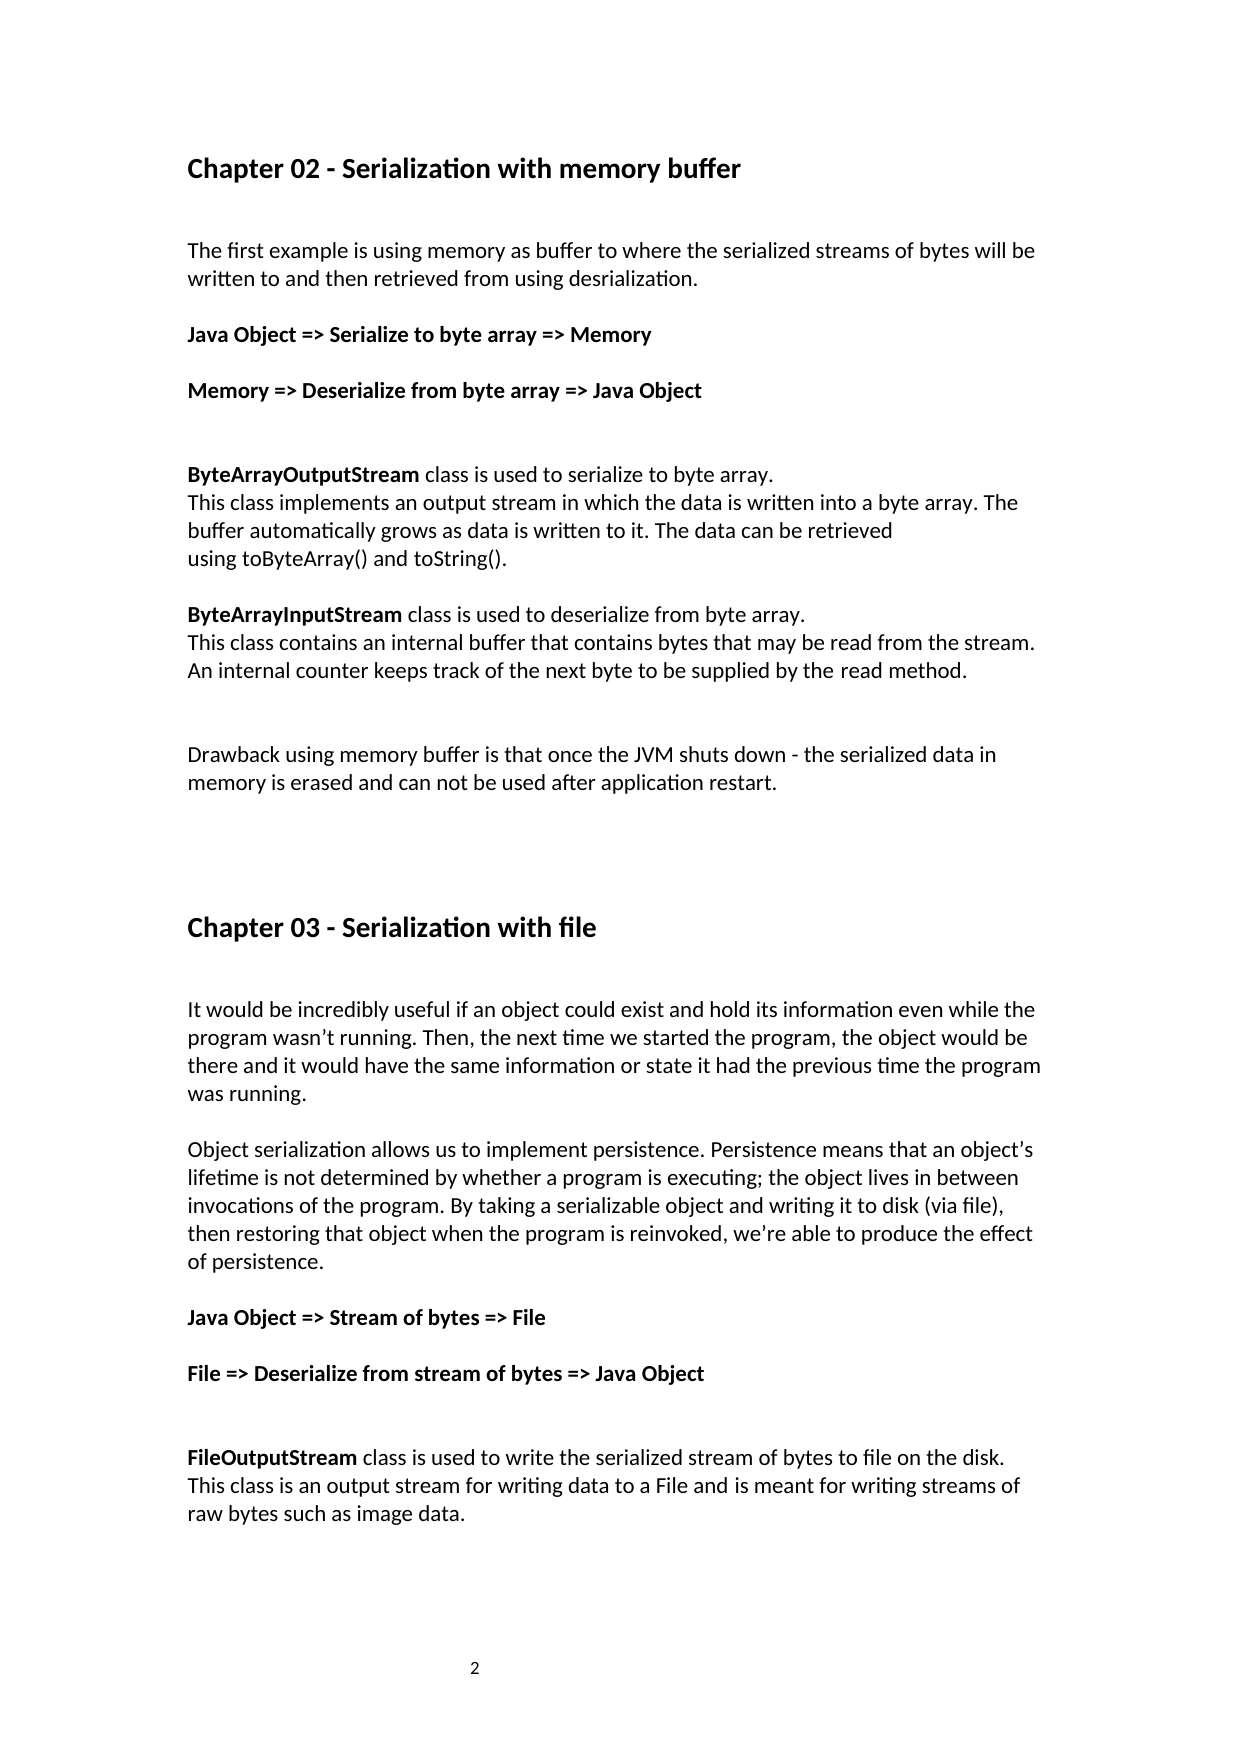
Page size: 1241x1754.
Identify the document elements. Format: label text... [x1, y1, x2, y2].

text Java Object => Stream of bytes => File [187, 1303, 1053, 1331]
text This class contains an internal buffer that contains bytes that may be read from the stream. An internal counter keeps track of the next byte to be supplied by the read method. [187, 628, 1053, 684]
text Java Object => Serialize to byte array => Memory [187, 320, 1053, 348]
text It would be incredibly useful if an object could exist and hold its information even while the program wasn’t running. Then, the next time we started the program, the object would be there and it would have the same information or state it had the previous time the program was running. [187, 995, 1053, 1107]
text Memory => Deserialize from byte array => Java Object [187, 376, 1053, 404]
text ByteArrayInputStream class is used to deserialize from byte array. [187, 600, 1053, 628]
text The first example is using memory as buffer to where the serialized streams of bytes will be written to and then retrieved from using desrialization. [187, 236, 1053, 292]
text FileOutputStream class is used to write the serialized stream of bytes to file on the disk. [187, 1443, 1053, 1471]
text This class implements an output stream in which the data is written into a byte array. The buffer automatically grows as data is written to it. The data can be retrieved using toByteArray() and toString(). [187, 488, 1053, 572]
text ByteArrayOutputStream class is used to serialize to byte array. [187, 460, 1053, 488]
text File => Deserialize from stream of bytes => Java Object [187, 1359, 1053, 1387]
text This class is an output stream for writing data to a File and is meant for writing streams of raw bytes such as image data. [187, 1471, 1053, 1527]
subtitle Chapter 03 - Serialization with file [187, 909, 1053, 945]
text Object serialization allows us to implement persistence. Persistence means that an object’s lifetime is not determined by whether a program is executing; the object lives in between invocations of the program. By taking a serializable object and writing it to disk (via file), then restoring that object when the program is reinvoked, we’re able to produce the effect of persistence. [187, 1135, 1053, 1275]
subtitle Chapter 02 - Serialization with memory buffer [187, 150, 1053, 186]
text Drawback using memory buffer is that once the JVM shuts down - the serialized data in memory is erased and can not be used after application restart. [187, 740, 1053, 796]
